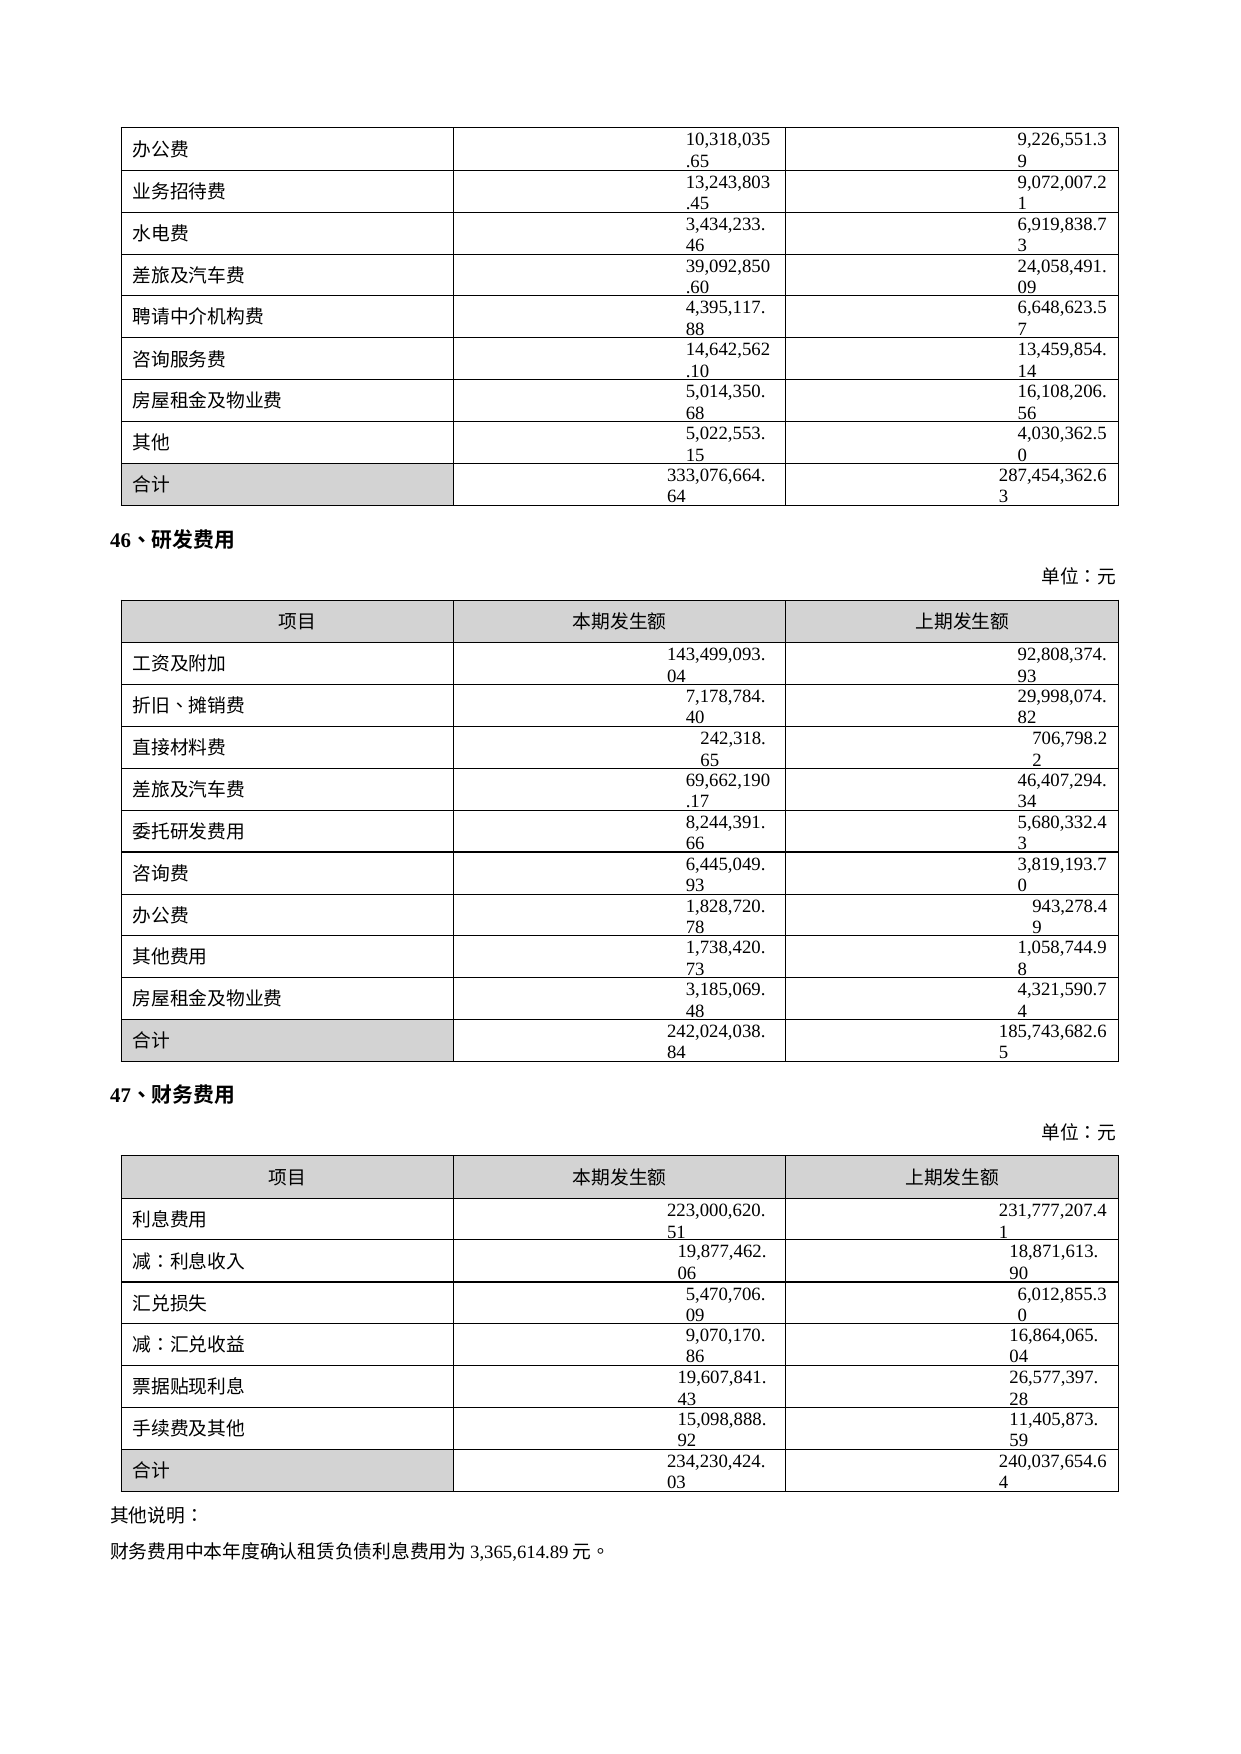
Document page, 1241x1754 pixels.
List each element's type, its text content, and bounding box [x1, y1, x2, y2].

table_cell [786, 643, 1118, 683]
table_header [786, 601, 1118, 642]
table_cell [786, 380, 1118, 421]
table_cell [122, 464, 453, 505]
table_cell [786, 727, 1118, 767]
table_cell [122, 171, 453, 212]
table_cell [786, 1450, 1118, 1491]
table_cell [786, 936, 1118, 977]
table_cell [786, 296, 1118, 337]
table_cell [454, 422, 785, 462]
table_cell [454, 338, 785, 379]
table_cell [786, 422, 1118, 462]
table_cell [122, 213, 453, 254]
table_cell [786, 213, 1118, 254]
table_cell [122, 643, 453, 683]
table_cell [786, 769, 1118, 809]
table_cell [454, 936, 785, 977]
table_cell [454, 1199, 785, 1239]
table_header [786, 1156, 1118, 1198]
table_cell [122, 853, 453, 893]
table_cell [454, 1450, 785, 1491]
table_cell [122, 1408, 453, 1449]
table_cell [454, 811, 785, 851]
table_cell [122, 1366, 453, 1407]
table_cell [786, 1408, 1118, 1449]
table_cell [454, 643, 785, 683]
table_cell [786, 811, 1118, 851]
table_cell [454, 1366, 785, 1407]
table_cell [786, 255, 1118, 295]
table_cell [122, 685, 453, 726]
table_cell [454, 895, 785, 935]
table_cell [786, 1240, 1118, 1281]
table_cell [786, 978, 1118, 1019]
text 财务费用中本年度确认租赁负债利息费用为3,365,614.89元。 [110, 1539, 1130, 1564]
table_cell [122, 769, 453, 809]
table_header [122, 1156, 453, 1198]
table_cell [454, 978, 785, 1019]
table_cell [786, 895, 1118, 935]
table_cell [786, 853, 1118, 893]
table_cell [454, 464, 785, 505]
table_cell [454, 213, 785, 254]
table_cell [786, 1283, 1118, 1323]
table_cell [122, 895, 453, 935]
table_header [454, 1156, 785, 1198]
subtitle 46、研发费用 [110, 525, 1130, 553]
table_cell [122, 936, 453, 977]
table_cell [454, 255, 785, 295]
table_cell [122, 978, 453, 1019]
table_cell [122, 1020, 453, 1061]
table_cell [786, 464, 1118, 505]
text 其他说明： [110, 1503, 1130, 1528]
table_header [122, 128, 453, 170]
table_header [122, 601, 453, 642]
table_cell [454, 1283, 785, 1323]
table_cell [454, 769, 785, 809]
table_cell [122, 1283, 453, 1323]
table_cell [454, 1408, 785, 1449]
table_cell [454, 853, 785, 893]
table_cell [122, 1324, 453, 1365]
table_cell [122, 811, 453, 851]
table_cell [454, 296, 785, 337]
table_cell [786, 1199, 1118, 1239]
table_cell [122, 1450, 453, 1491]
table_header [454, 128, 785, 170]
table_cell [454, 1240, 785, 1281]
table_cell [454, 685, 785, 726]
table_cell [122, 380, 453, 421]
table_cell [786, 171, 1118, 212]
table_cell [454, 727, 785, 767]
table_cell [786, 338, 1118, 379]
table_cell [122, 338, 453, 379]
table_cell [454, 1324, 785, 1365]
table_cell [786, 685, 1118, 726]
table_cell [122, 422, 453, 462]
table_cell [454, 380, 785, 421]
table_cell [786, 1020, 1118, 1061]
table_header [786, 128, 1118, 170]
subtitle 47、财务费用 [110, 1081, 1130, 1109]
text 单位：元 [1041, 564, 1130, 589]
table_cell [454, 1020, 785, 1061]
text 单位：元 [1041, 1119, 1130, 1145]
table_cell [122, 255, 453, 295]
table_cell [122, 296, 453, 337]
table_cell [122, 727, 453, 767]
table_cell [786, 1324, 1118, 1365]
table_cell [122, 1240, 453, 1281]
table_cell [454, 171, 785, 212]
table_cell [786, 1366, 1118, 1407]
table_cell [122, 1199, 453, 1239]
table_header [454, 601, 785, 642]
